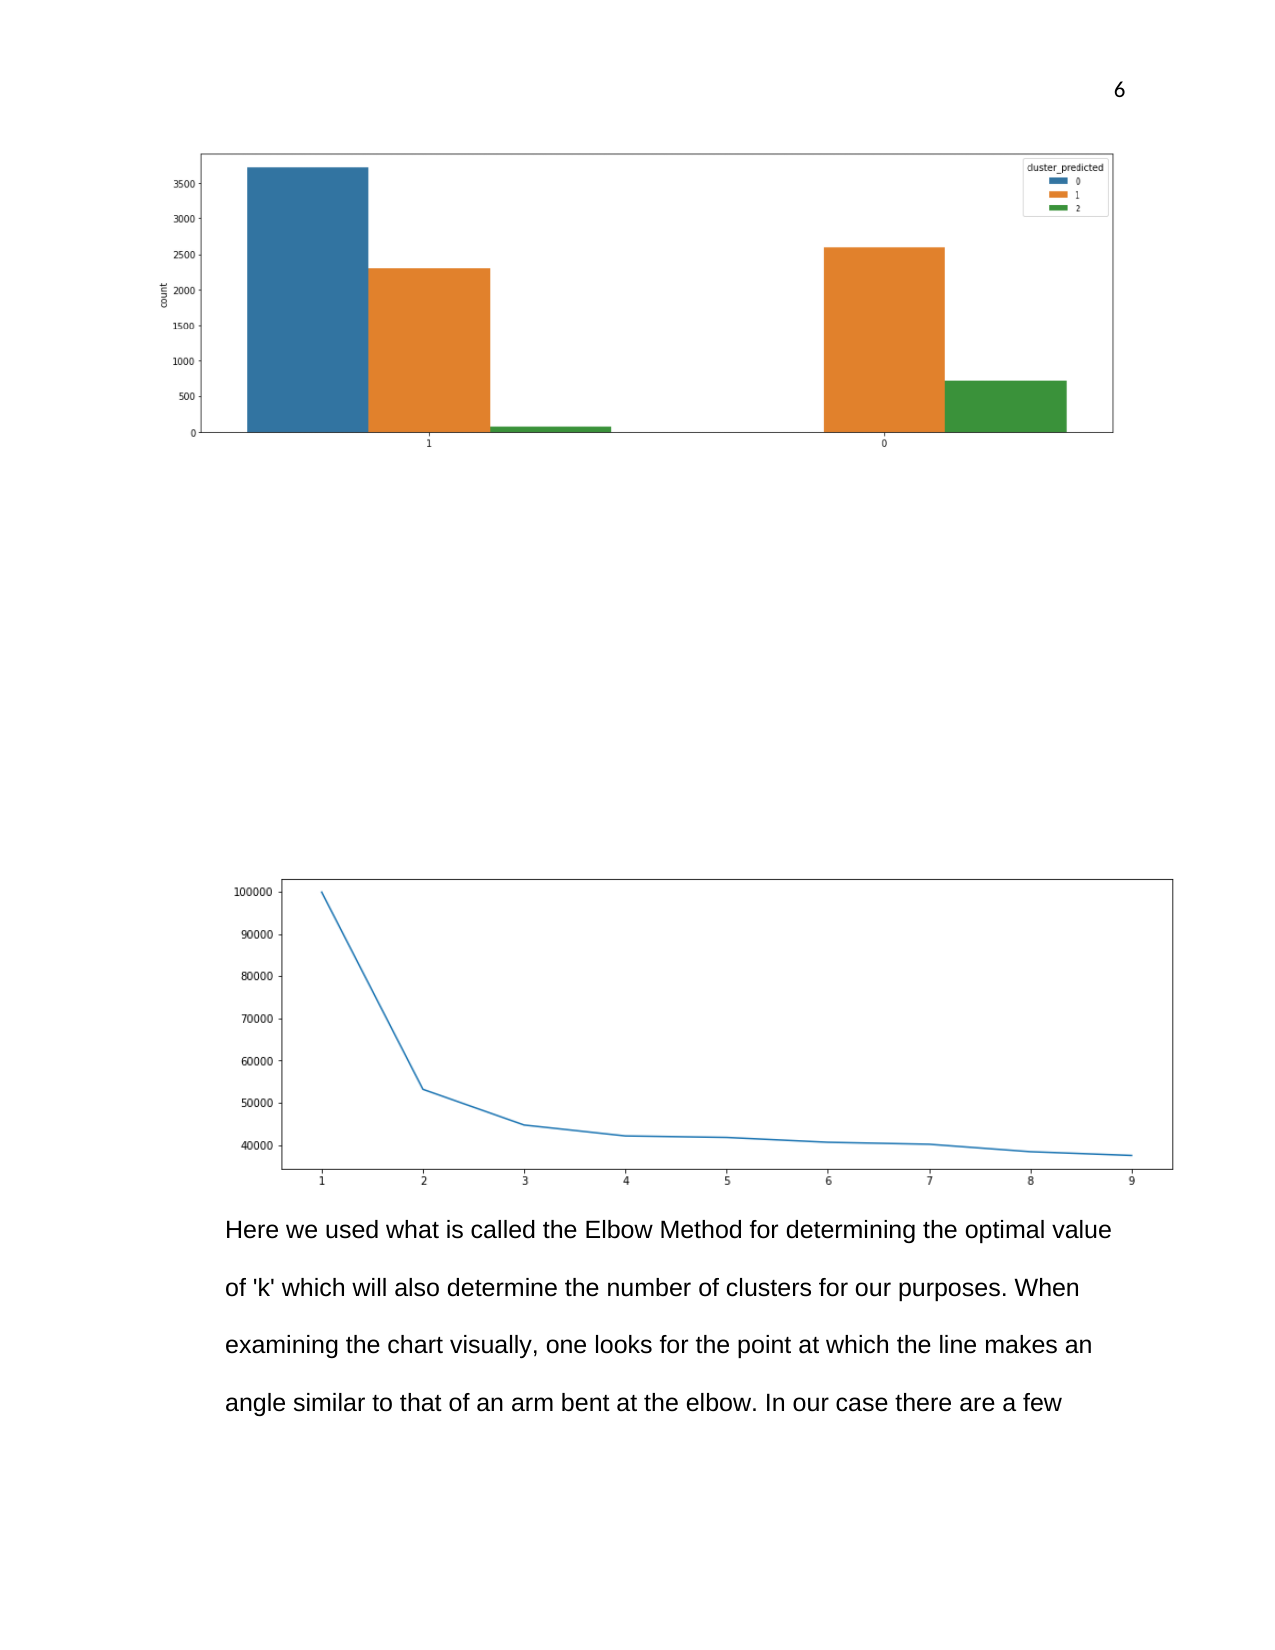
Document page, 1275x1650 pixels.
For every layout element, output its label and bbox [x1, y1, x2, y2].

picture [225, 863, 1200, 1187]
text [225, 1187, 1125, 1417]
picture [150, 150, 1125, 448]
